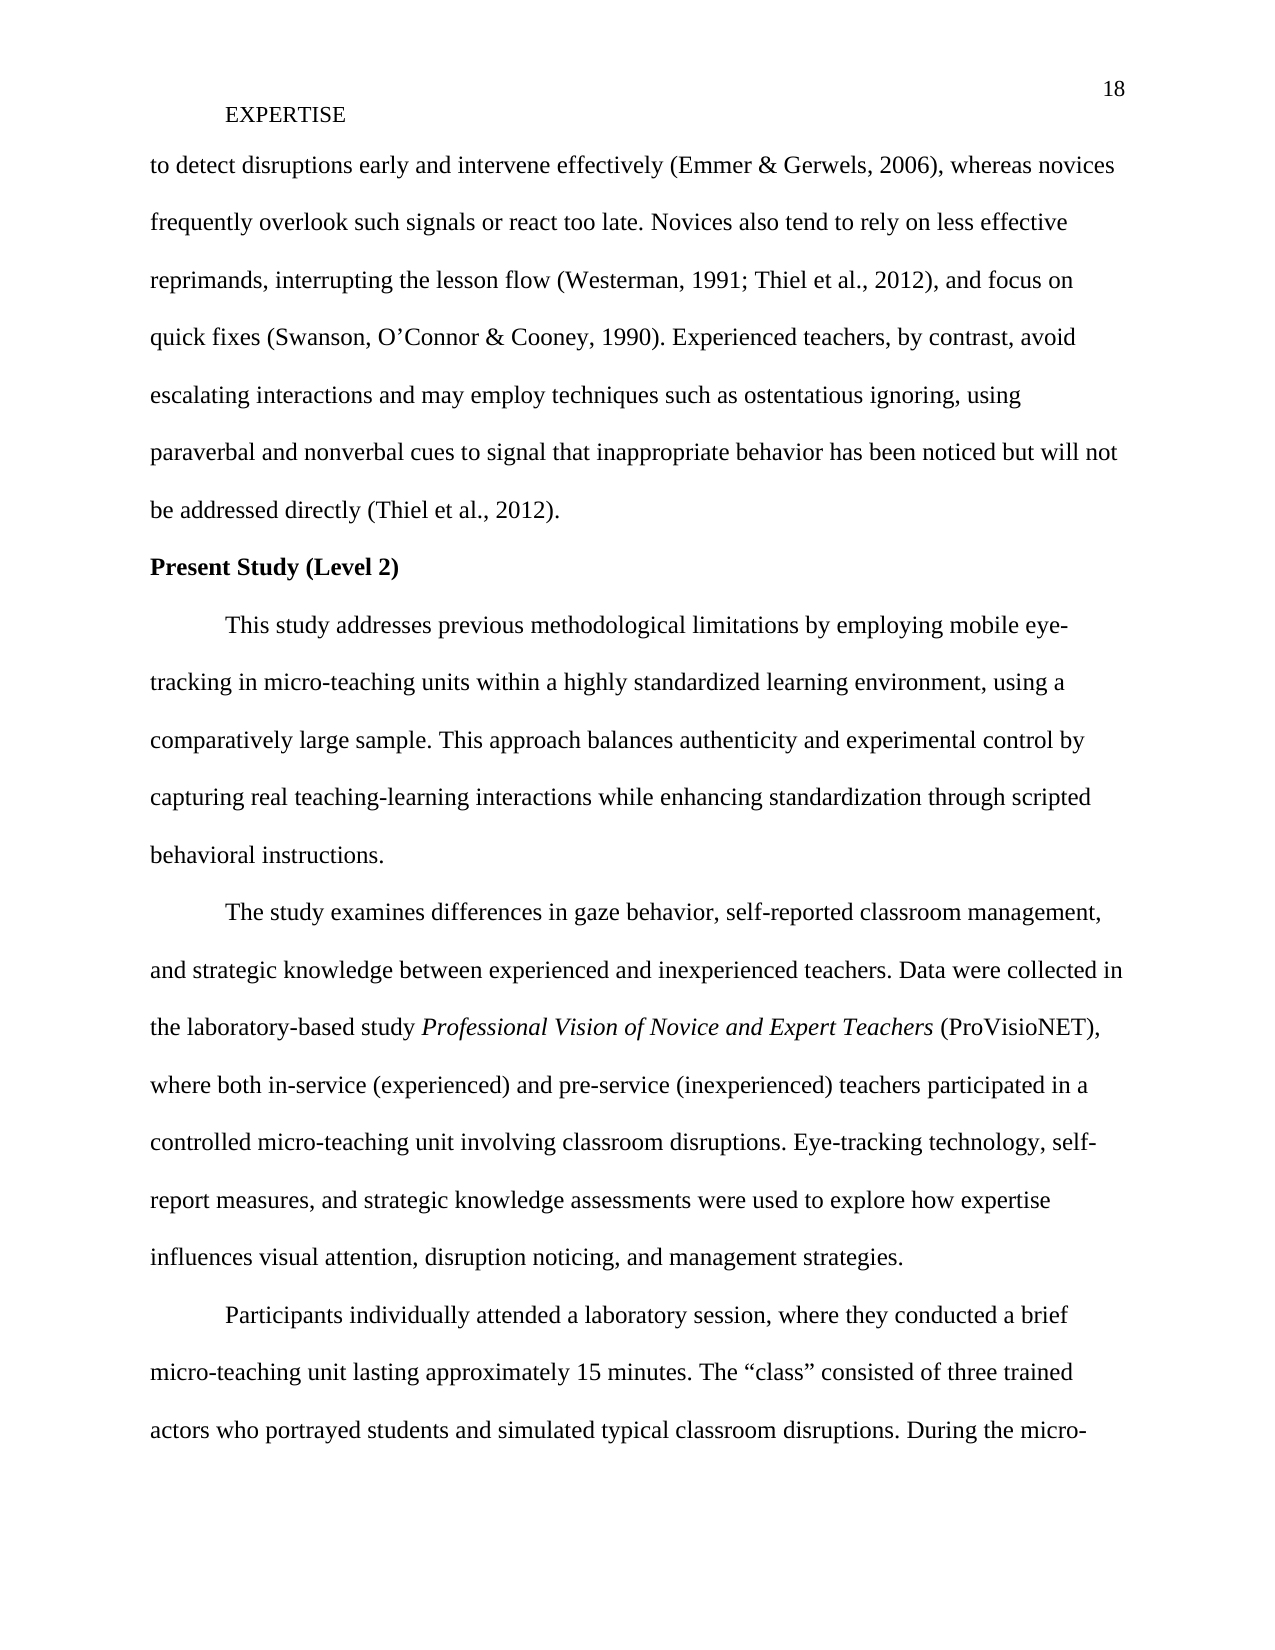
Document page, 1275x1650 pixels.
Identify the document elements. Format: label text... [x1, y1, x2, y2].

subtitle Present Study (Level 2) [150, 552, 1125, 581]
text This study addresses previous methodological limitations by employing mobile eye-tracking in micro-teaching units within a highly standardized learning environment, using a comparatively large sample. This approach balances authenticity and experimental control by capturing real teaching-learning interactions while enhancing standardization through scripted behavioral instructions. [150, 610, 1125, 869]
